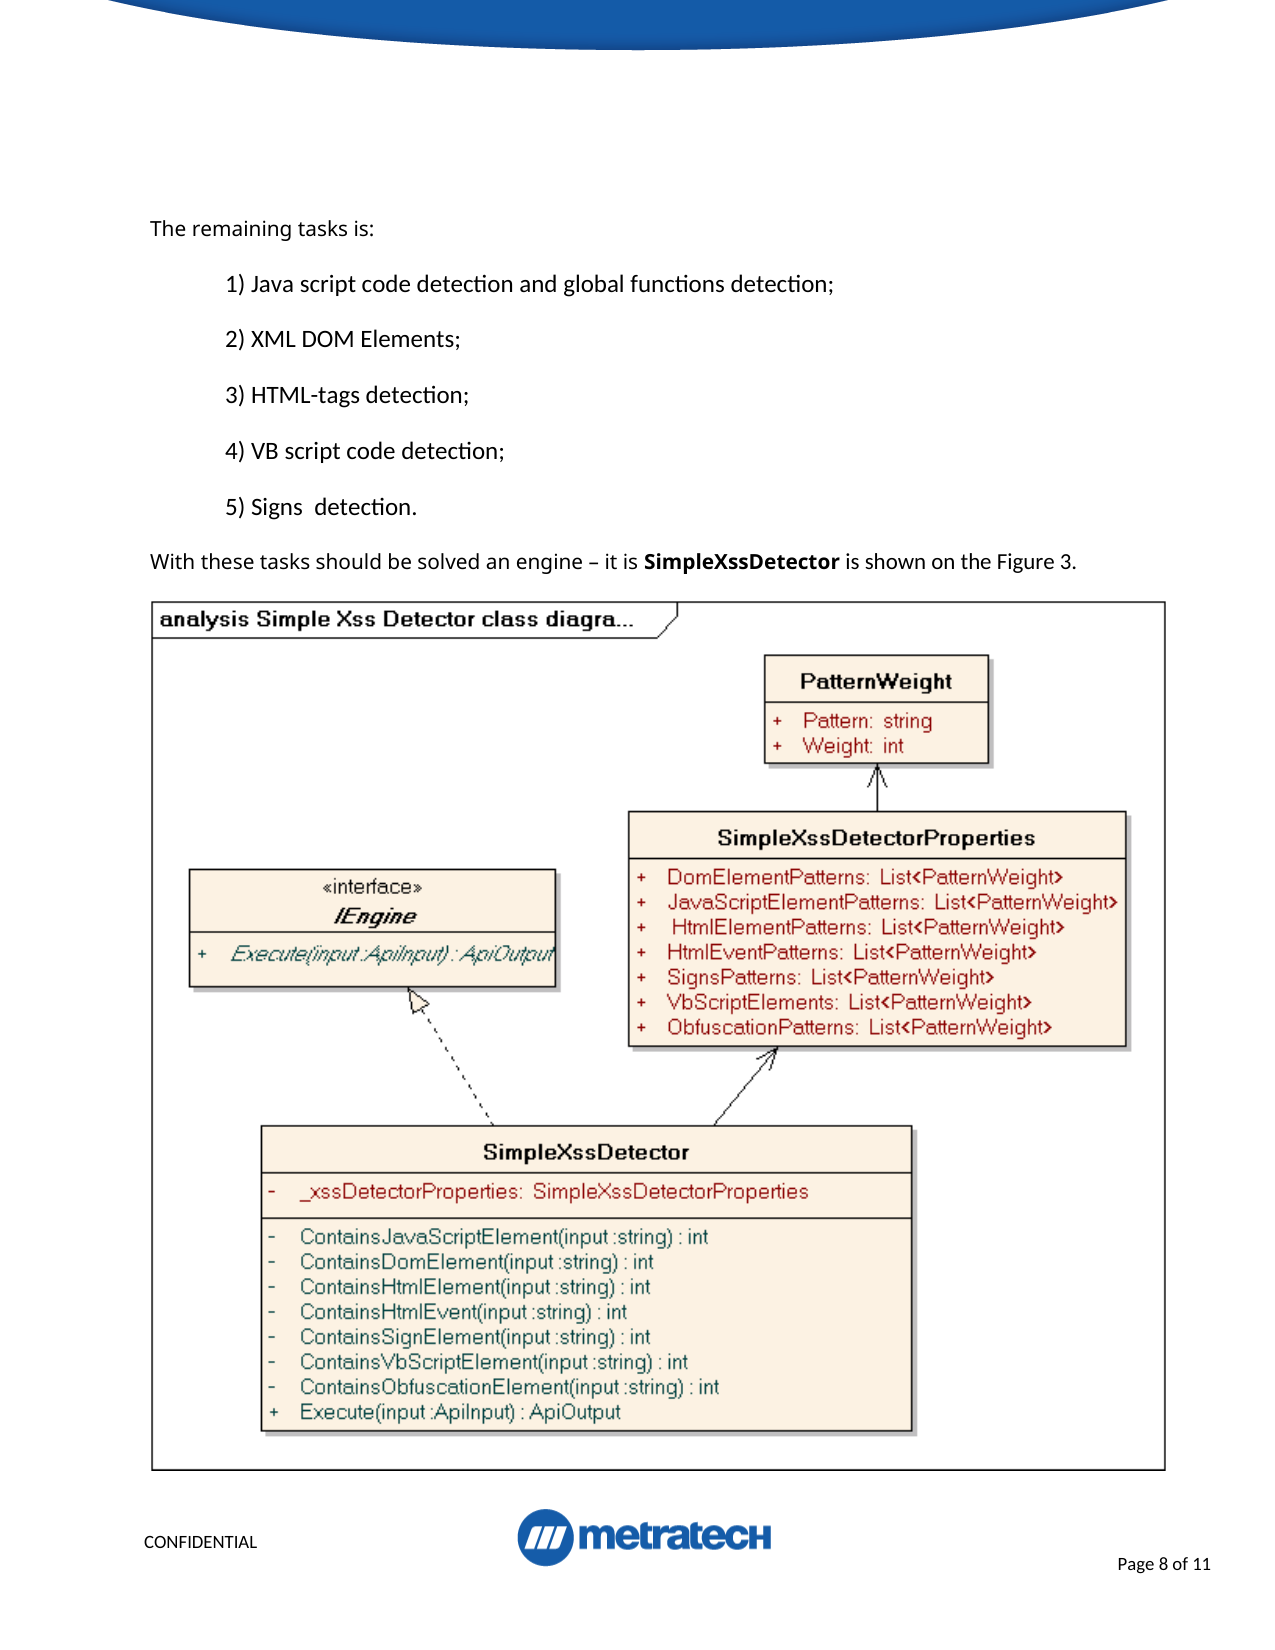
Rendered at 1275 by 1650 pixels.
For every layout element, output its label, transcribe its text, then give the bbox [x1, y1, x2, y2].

picture [514, 1498, 774, 1576]
text 2) XML DOM Elements; [150, 323, 1211, 354]
text With these tasks should be solved an engine – it is SimpleXssDetector is shown on the Figure 3. [150, 547, 1211, 575]
text The remaining tasks is: [150, 214, 1211, 243]
text 5) Signs detection. [150, 491, 1211, 522]
picture [8, 0, 1267, 59]
picture [150, 600, 1166, 1471]
text 4) VB script code detection; [150, 435, 1211, 466]
text 3) HTML-tags detection; [150, 379, 1211, 410]
text 1) Java script code detection and global functions detection; [150, 268, 1211, 298]
